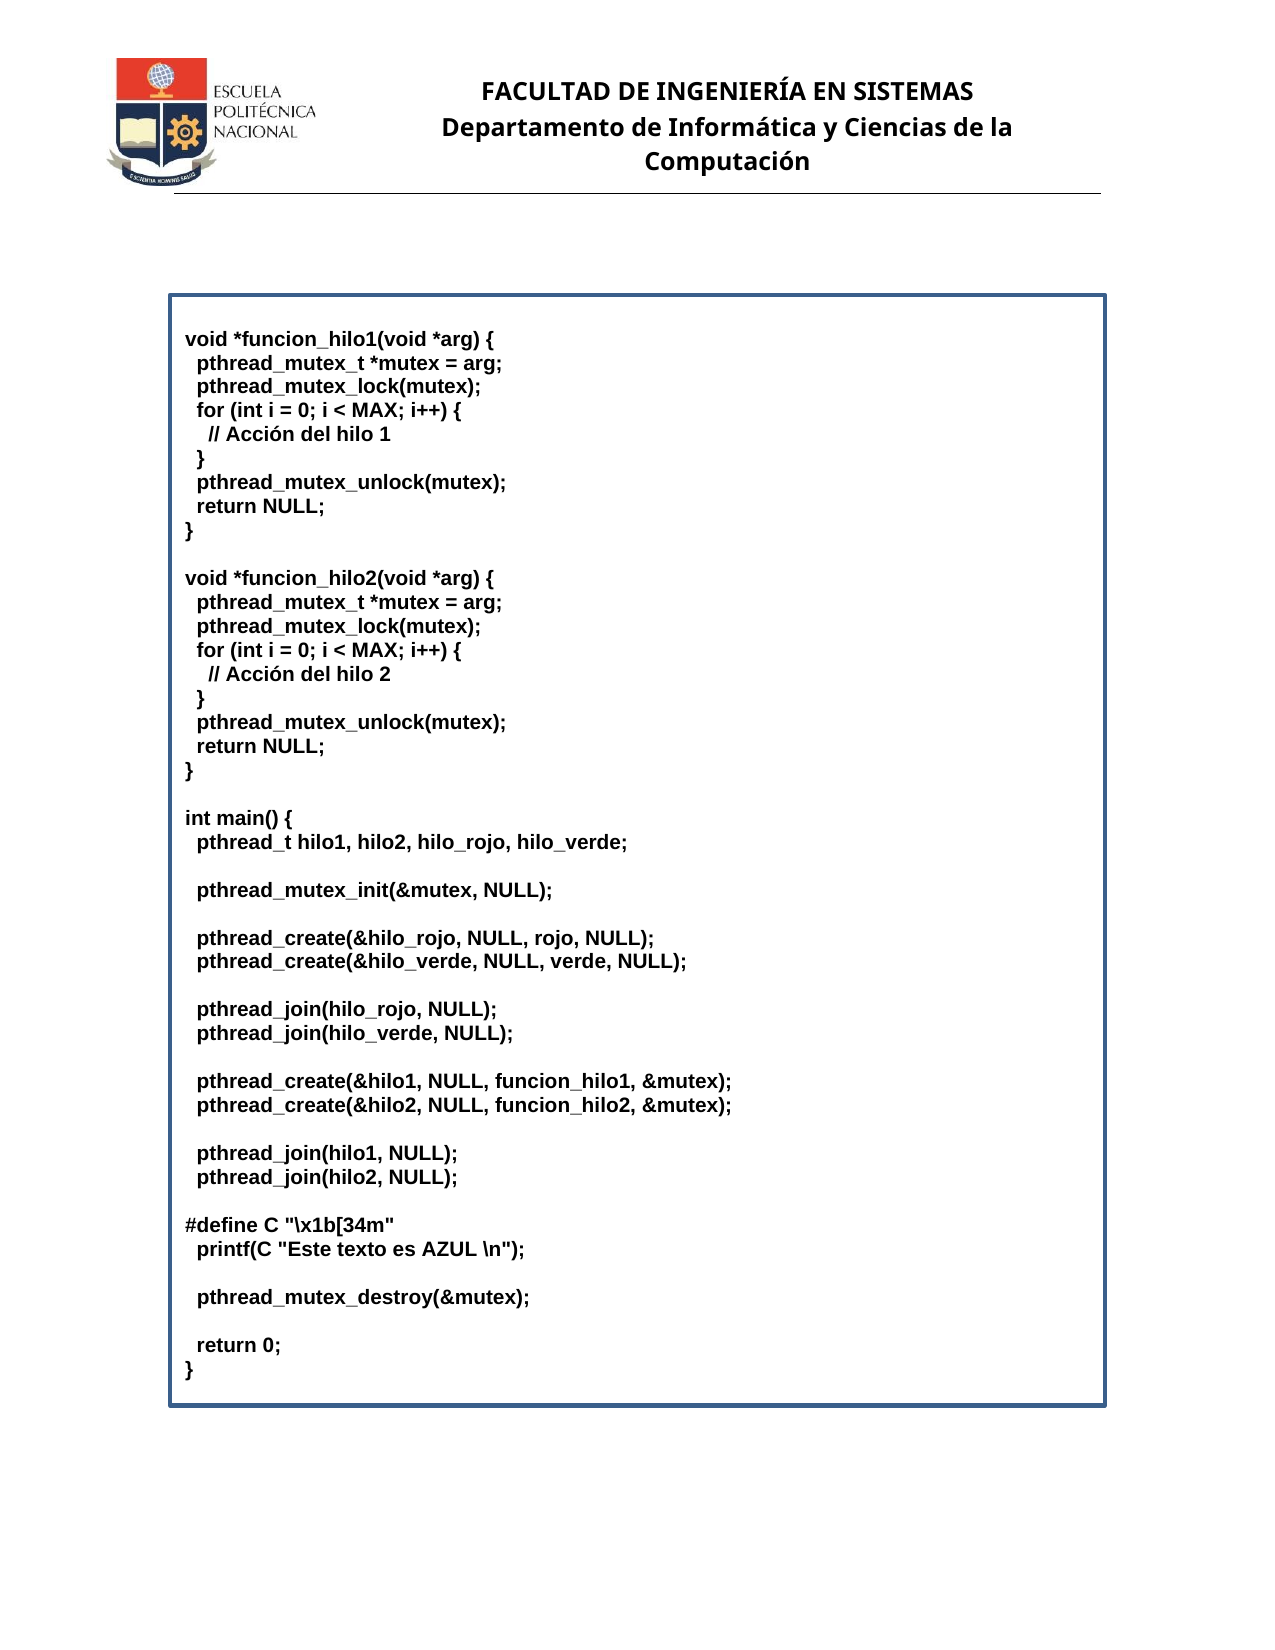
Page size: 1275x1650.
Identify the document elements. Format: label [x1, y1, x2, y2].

picture [106, 58, 316, 186]
